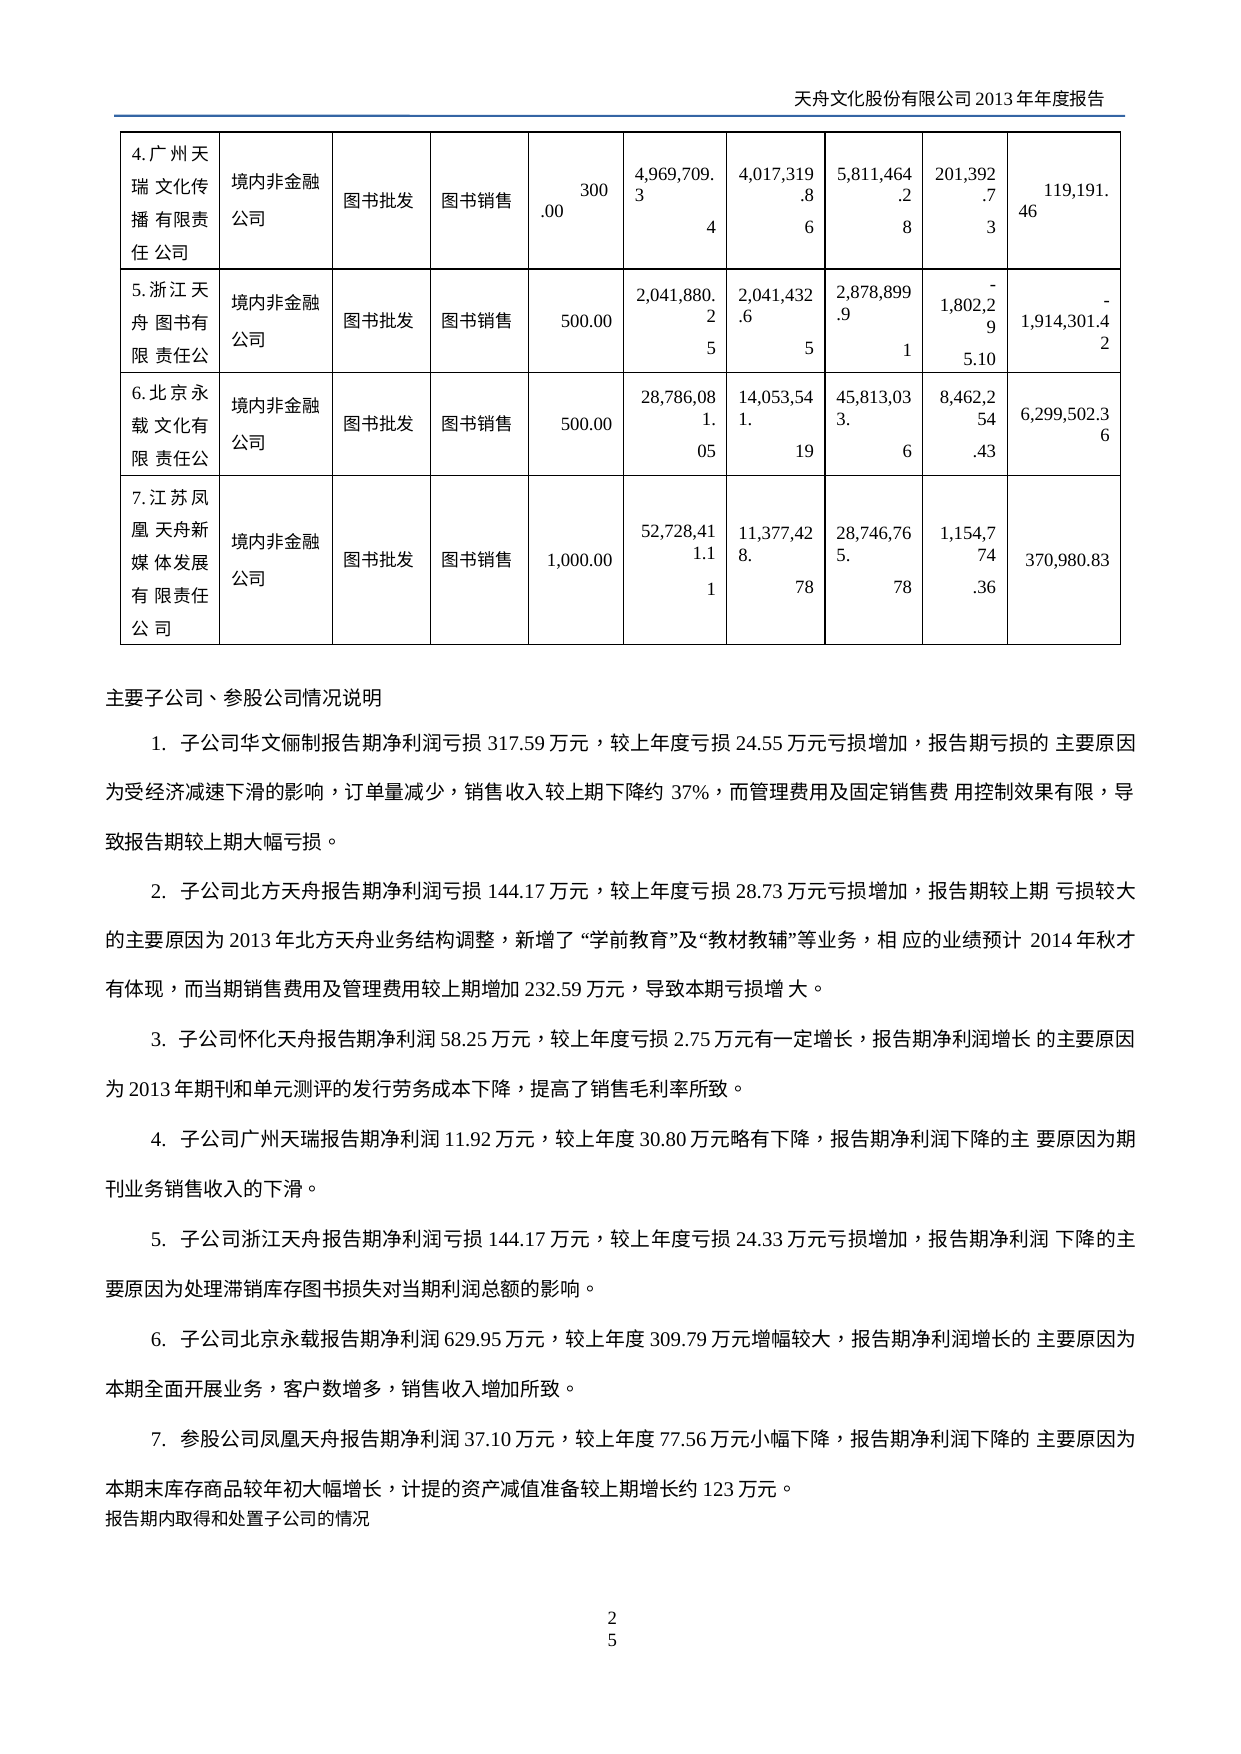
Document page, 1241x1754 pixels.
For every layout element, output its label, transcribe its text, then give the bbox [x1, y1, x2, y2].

table_cell 28,746,765. 78 [826, 476, 922, 643]
table_cell 境内非金融 公司 [220, 373, 332, 475]
table_cell 6,299,502.36 [1008, 373, 1120, 475]
list 子公司华文俪制报告期净利润亏损317.59万元，较上年度亏损24.55万元亏损增加，报告期亏损的 主要原因为受经济减速下滑的影响，订单量减少，销售收入较上期下降约37%，而管理费用及固定销售费 用控制效果有限，导致报告期较上期大幅亏损。 [105, 711, 1136, 859]
table_cell 4,017,319.8 6 [727, 133, 824, 268]
table_cell 28,786,081. 05 [624, 373, 726, 475]
table_cell 图书批发 [333, 476, 430, 643]
list 子公司广州天瑞报告期净利润11.92万元，较上年度30.80万元略有下降，报告期净利润下降的主 要原因为期刊业务销售收入的下滑。 [105, 1106, 1136, 1206]
table_cell 1,000.00 [529, 476, 623, 643]
table_header 图书批发 [333, 270, 430, 372]
list 子公司北京永载报告期净利润629.95万元，较上年度309.79万元增幅较大，报告期净利润增长的 主要原因为本期全面开展业务，客户数增多，销售收入增加所致。 [105, 1306, 1136, 1406]
list 子公司怀化天舟报告期净利润58.25万元，较上年度亏损2.75万元有一定增长，报告期净利润增长 的主要原因为2013年期刊和单元测评的发行劳务成本下降，提高了销售毛利率所致。 [105, 1007, 1136, 1106]
table_header 2,041,880.2 5 [624, 270, 726, 372]
table_cell 500.00 [529, 373, 623, 475]
table_cell 370,980.83 [1008, 476, 1120, 643]
table_cell 4.广州天瑞 文化传播 有限责任 公司 [121, 133, 219, 268]
table_cell 4,969,709.3 4 [624, 133, 726, 268]
table_cell 5,811,464.2 8 [826, 133, 922, 268]
table_header -1,802,29 5.10 [923, 270, 1007, 372]
table_cell 1,154,774 .36 [923, 476, 1007, 643]
table_cell 境内非金融 公司 [220, 133, 332, 268]
table_cell 7.江苏凤凰 天舟新媒 体发展有 限责任公 司 [121, 476, 219, 643]
table_cell 300.00 [529, 133, 623, 268]
table_cell 图书销售 [431, 476, 528, 643]
table_cell 图书销售 [431, 373, 528, 475]
table_cell 6.北京永载 文化有限 责任公司 [121, 373, 219, 475]
table_cell 8,462,254 .43 [923, 373, 1007, 475]
table_cell 52,728,411.1 1 [624, 476, 726, 643]
table_cell 45,813,033. 6 [826, 373, 922, 475]
table_cell 11,377,428. 78 [727, 476, 824, 643]
list 子公司浙江天舟报告期净利润亏损144.17万元，较上年度亏损24.33万元亏损增加，报告期净利润 下降的主要原因为处理滞销库存图书损失对当期利润总额的影响。 [105, 1206, 1136, 1306]
table_header 500.00 [529, 270, 623, 372]
table_cell 境内非金融 公司 [220, 476, 332, 643]
table_header 图书销售 [431, 270, 528, 372]
table_cell 图书批发 [333, 373, 430, 475]
table_cell 201,392.7 3 [923, 133, 1007, 268]
text 报告期内取得和处置子公司的情况 [105, 1506, 1136, 1530]
list 参股公司凤凰天舟报告期净利润37.10万元，较上年度77.56万元小幅下降，报告期净利润下降的 主要原因为本期末库存商品较年初大幅增长，计提的资产减值准备较上期增长约123万元。 [105, 1406, 1136, 1506]
table_cell 119,191.46 [1008, 133, 1120, 268]
table_cell 图书销售 [431, 133, 528, 268]
table_cell 图书批发 [333, 133, 430, 268]
table_header -1,914,301.42 [1008, 270, 1120, 372]
table_header 2,878,899.9 1 [826, 270, 922, 372]
table_header 2,041,432.6 5 [727, 270, 824, 372]
table_cell 14,053,541. 19 [727, 373, 824, 475]
list 子公司北方天舟报告期净利润亏损144.17万元，较上年度亏损28.73万元亏损增加，报告期较上期 亏损较大的主要原因为2013年北方天舟业务结构调整，新增了 “学前教育”及“教材教辅”等业务，相 应的业绩预计2014年秋才有体现，而当期销售费用及管理费用较上期增加232.59万元，导致本期亏损增 大。 [105, 859, 1136, 1007]
text 主要子公司、参股公司情况说明 [105, 684, 1136, 711]
table_header 境内非金融 公司 [220, 270, 332, 372]
table_header 5.浙江天舟 图书有限 责任公司 [121, 270, 219, 372]
